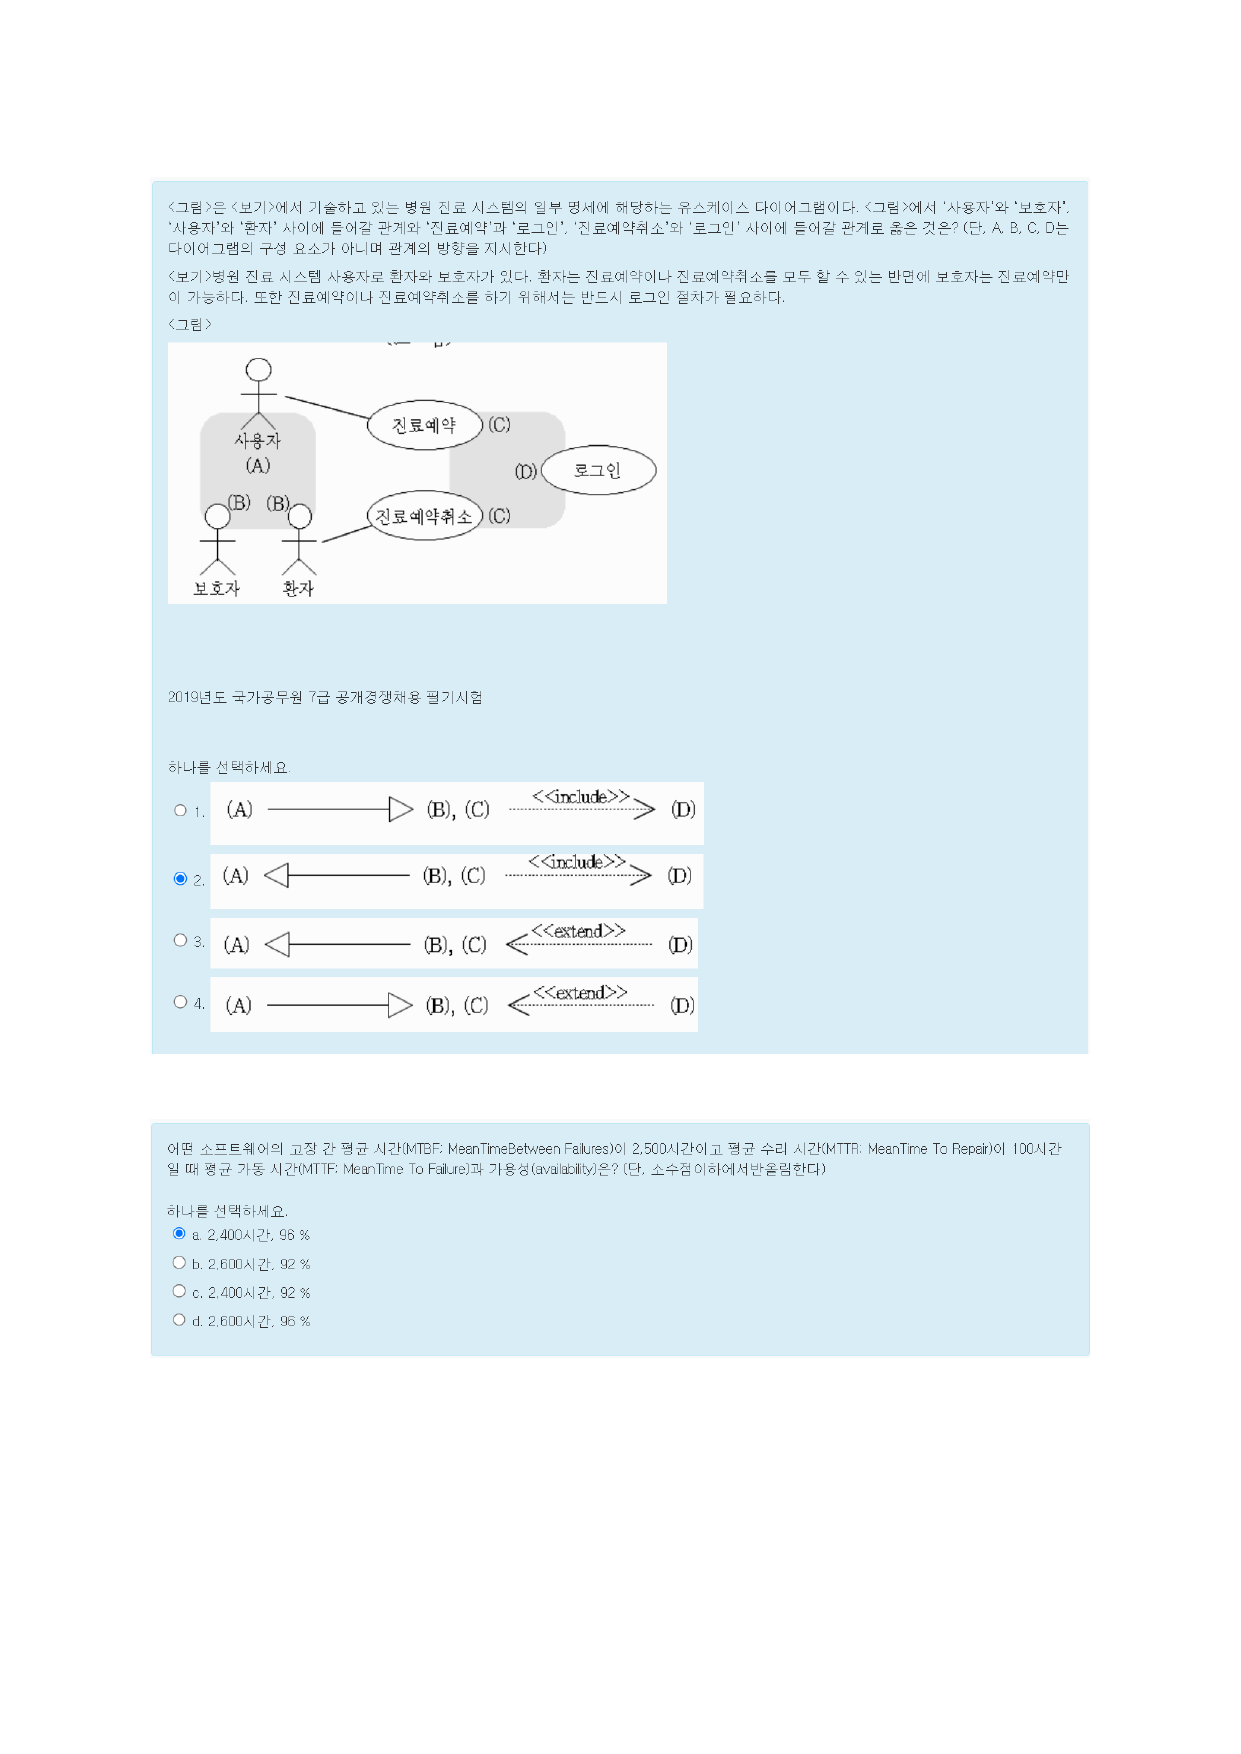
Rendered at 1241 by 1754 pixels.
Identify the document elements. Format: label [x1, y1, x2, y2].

picture [150, 1119, 1091, 1358]
picture [150, 177, 1091, 1054]
